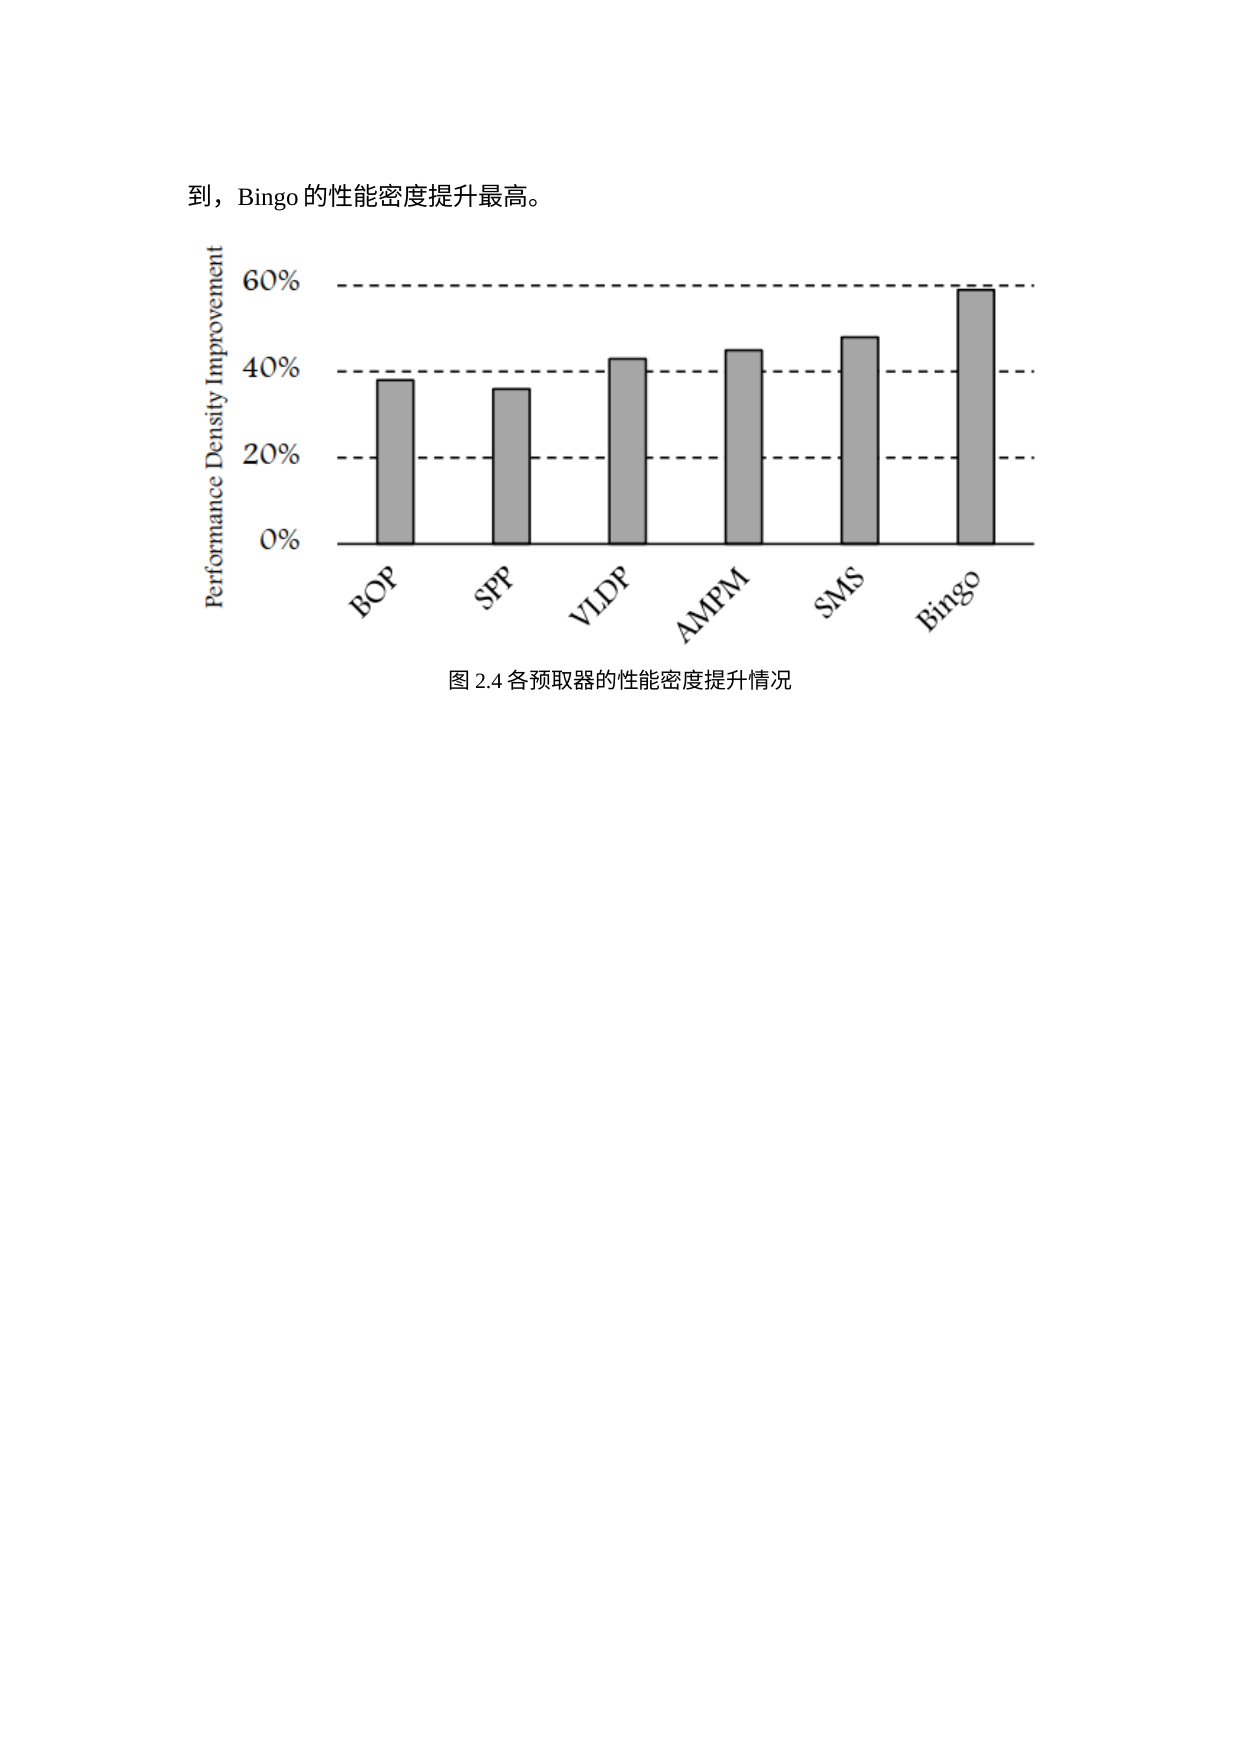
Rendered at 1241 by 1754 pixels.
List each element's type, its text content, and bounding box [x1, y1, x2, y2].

text 图2.4 各预取器的性能密度提升情况 [187, 662, 1053, 695]
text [187, 162, 1053, 227]
picture [187, 234, 1052, 655]
